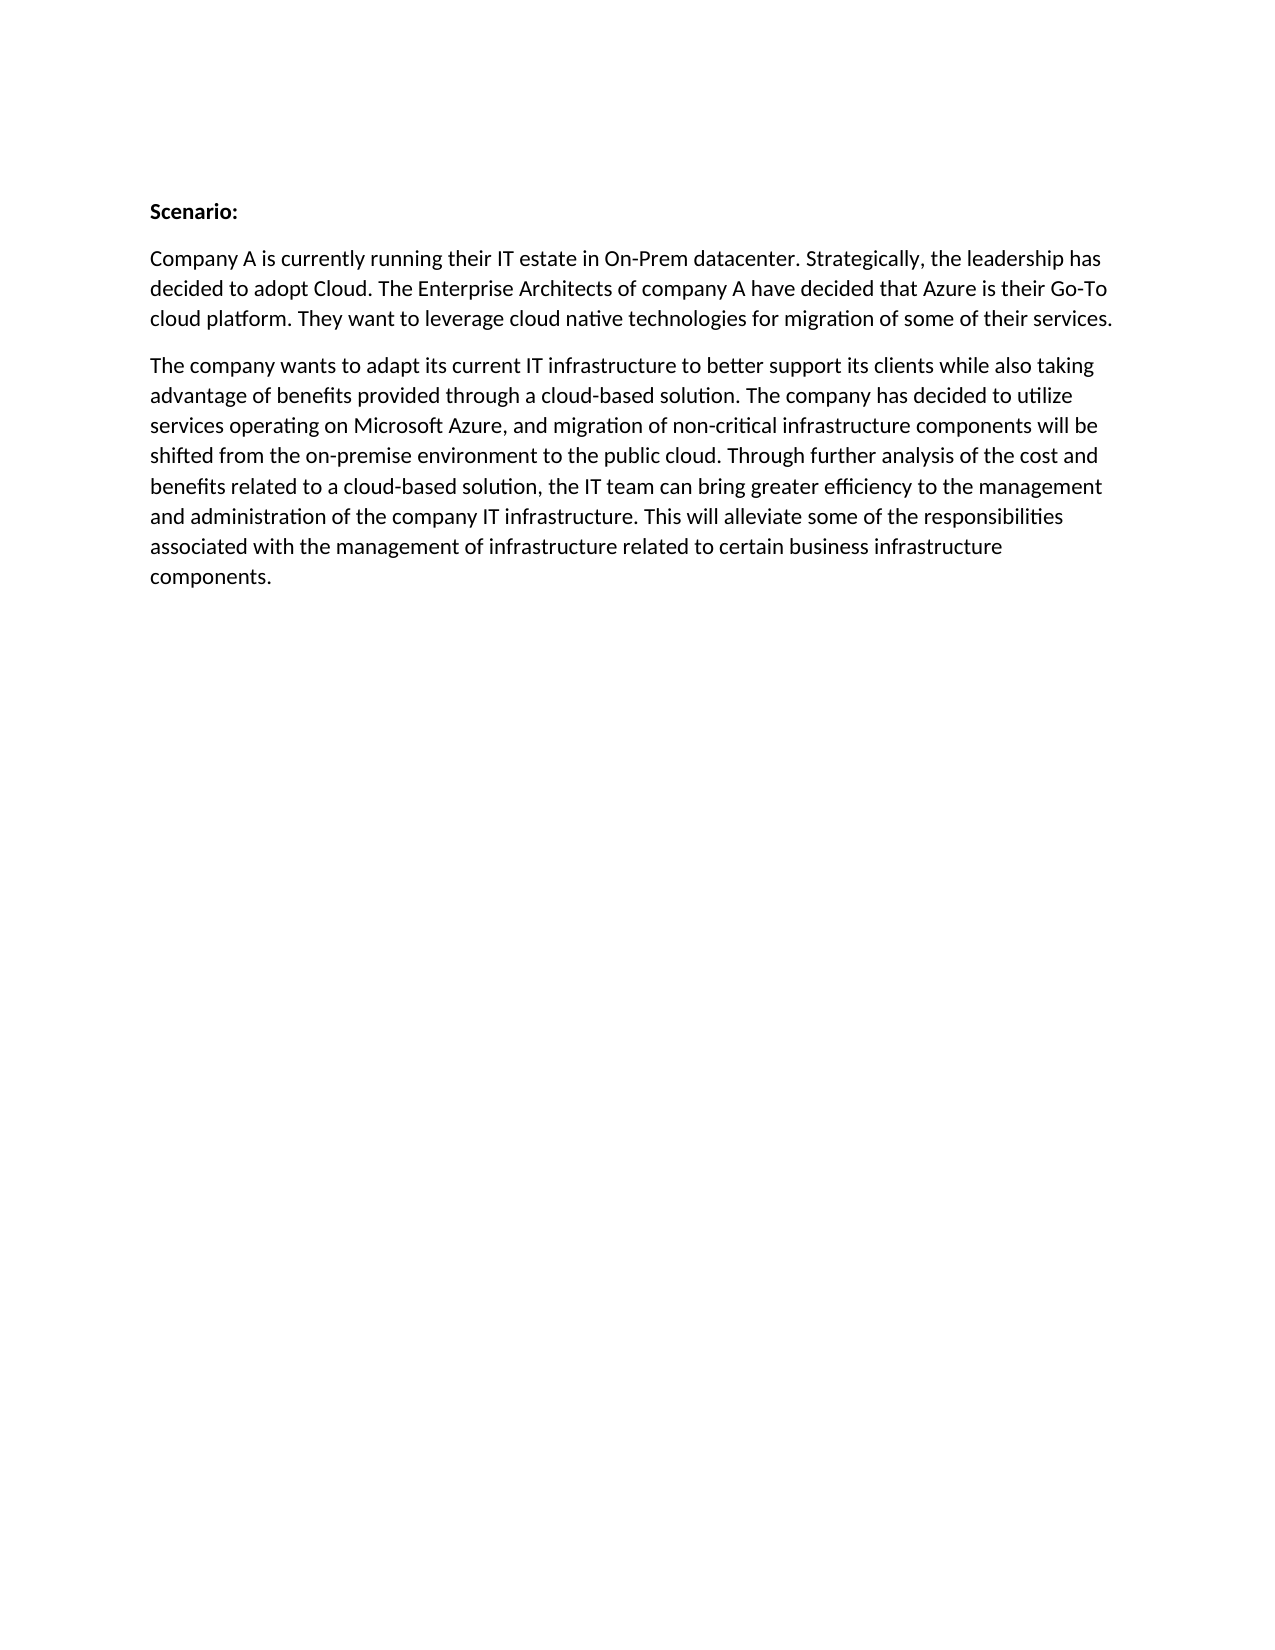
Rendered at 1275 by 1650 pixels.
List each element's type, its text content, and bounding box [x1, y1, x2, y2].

text Scenario: [150, 197, 1125, 225]
text The company wants to adapt its current IT infrastructure to better support its clients while also taking advantage of benefits provided through a cloud-based solution. The company has decided to utilize services operating on Microsoft Azure, and migration of non-critical infrastructure components will be shifted from the on-premise environment to the public cloud. Through further analysis of the cost and benefits related to a cloud-based solution, the IT team can bring greater efficiency to the management and administration of the company IT infrastructure. This will alleviate some of the responsibilities associated with the management of infrastructure related to certain business infrastructure components. [150, 351, 1125, 591]
text Company A is currently running their IT estate in On-Prem datacenter. Strategically, the leadership has decided to adopt Cloud. The Enterprise Architects of company A have decided that Azure is their Go-To cloud platform. They want to leverage cloud native technologies for migration of some of their services. [150, 244, 1125, 332]
